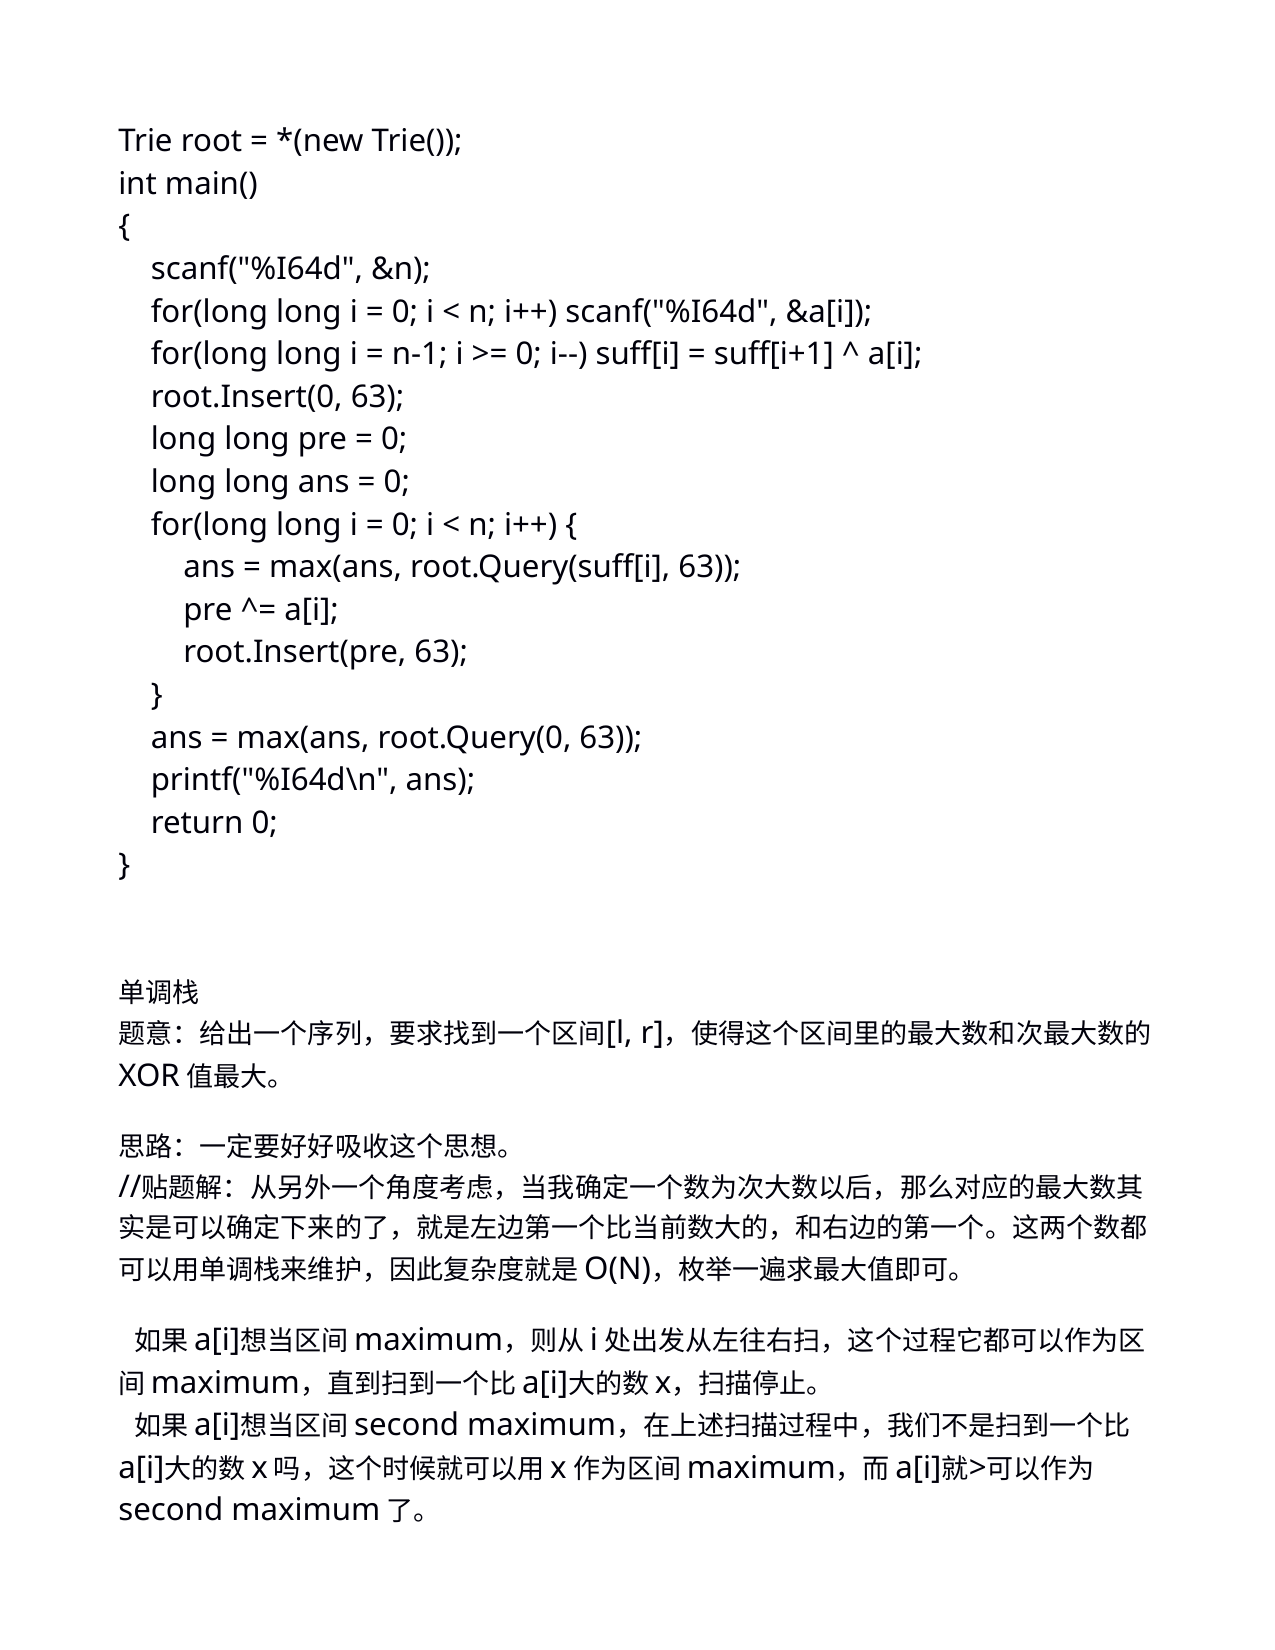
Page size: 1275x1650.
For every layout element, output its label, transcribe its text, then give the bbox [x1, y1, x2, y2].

text for(long long i = n-1; i >= 0; i--) suff[i] = suff[i+1] ^ a[i]; [118, 331, 1157, 374]
text ans = max(ans, root.Query(0, 63)); [118, 714, 1157, 757]
text 如果a[i]想当区间second maximum，在上述扫描过程中，我们不是扫到一个比a[i]大的数x吗，这个时候就可以用x作为区间maximum，而a[i]就>可以作为second maximum了。 [118, 1402, 1157, 1530]
text pre ^= a[i]; [118, 587, 1157, 629]
text } [118, 672, 1157, 714]
text ans = max(ans, root.Query(suff[i], 63)); [118, 544, 1157, 587]
text long long pre = 0; [118, 416, 1157, 459]
text 题意：给出一个序列，要求找到一个区间[l, r]，使得这个区间里的最大数和次最大数的XOR值最大。 [118, 1011, 1157, 1096]
text 单调栈 [118, 971, 1157, 1011]
text return 0; [118, 800, 1157, 842]
text 思路：一定要好好吸收这个思想。 [118, 1124, 1157, 1164]
text 如果a[i]想当区间maximum，则从i处出发从左往右扫，这个过程它都可以作为区间maximum，直到扫到一个比a[i]大的数x，扫描停止。 [118, 1317, 1157, 1402]
text root.Insert(0, 63); [118, 374, 1157, 416]
text root.Insert(pre, 63); [118, 629, 1157, 672]
text Trie root = *(new Trie()); [118, 118, 1157, 161]
text for(long long i = 0; i < n; i++) { [118, 502, 1157, 544]
text long long ans = 0; [118, 459, 1157, 502]
text //贴题解：从另外一个角度考虑，当我确定一个数为次大数以后，那么对应的最大数其实是可以确定下来的了，就是左边第一个比当前数大的，和右边的第一个。这两个数都可以用单调栈来维护，因此复杂度就是O(N)，枚举一遍求最大值即可。 [118, 1164, 1157, 1288]
text int main() [118, 161, 1157, 203]
text } [118, 842, 1157, 885]
text scanf("%I64d", &n); [118, 246, 1157, 288]
text printf("%I64d\n", ans); [118, 757, 1157, 800]
text for(long long i = 0; i < n; i++) scanf("%I64d", &a[i]); [118, 288, 1157, 331]
text { [118, 203, 1157, 246]
